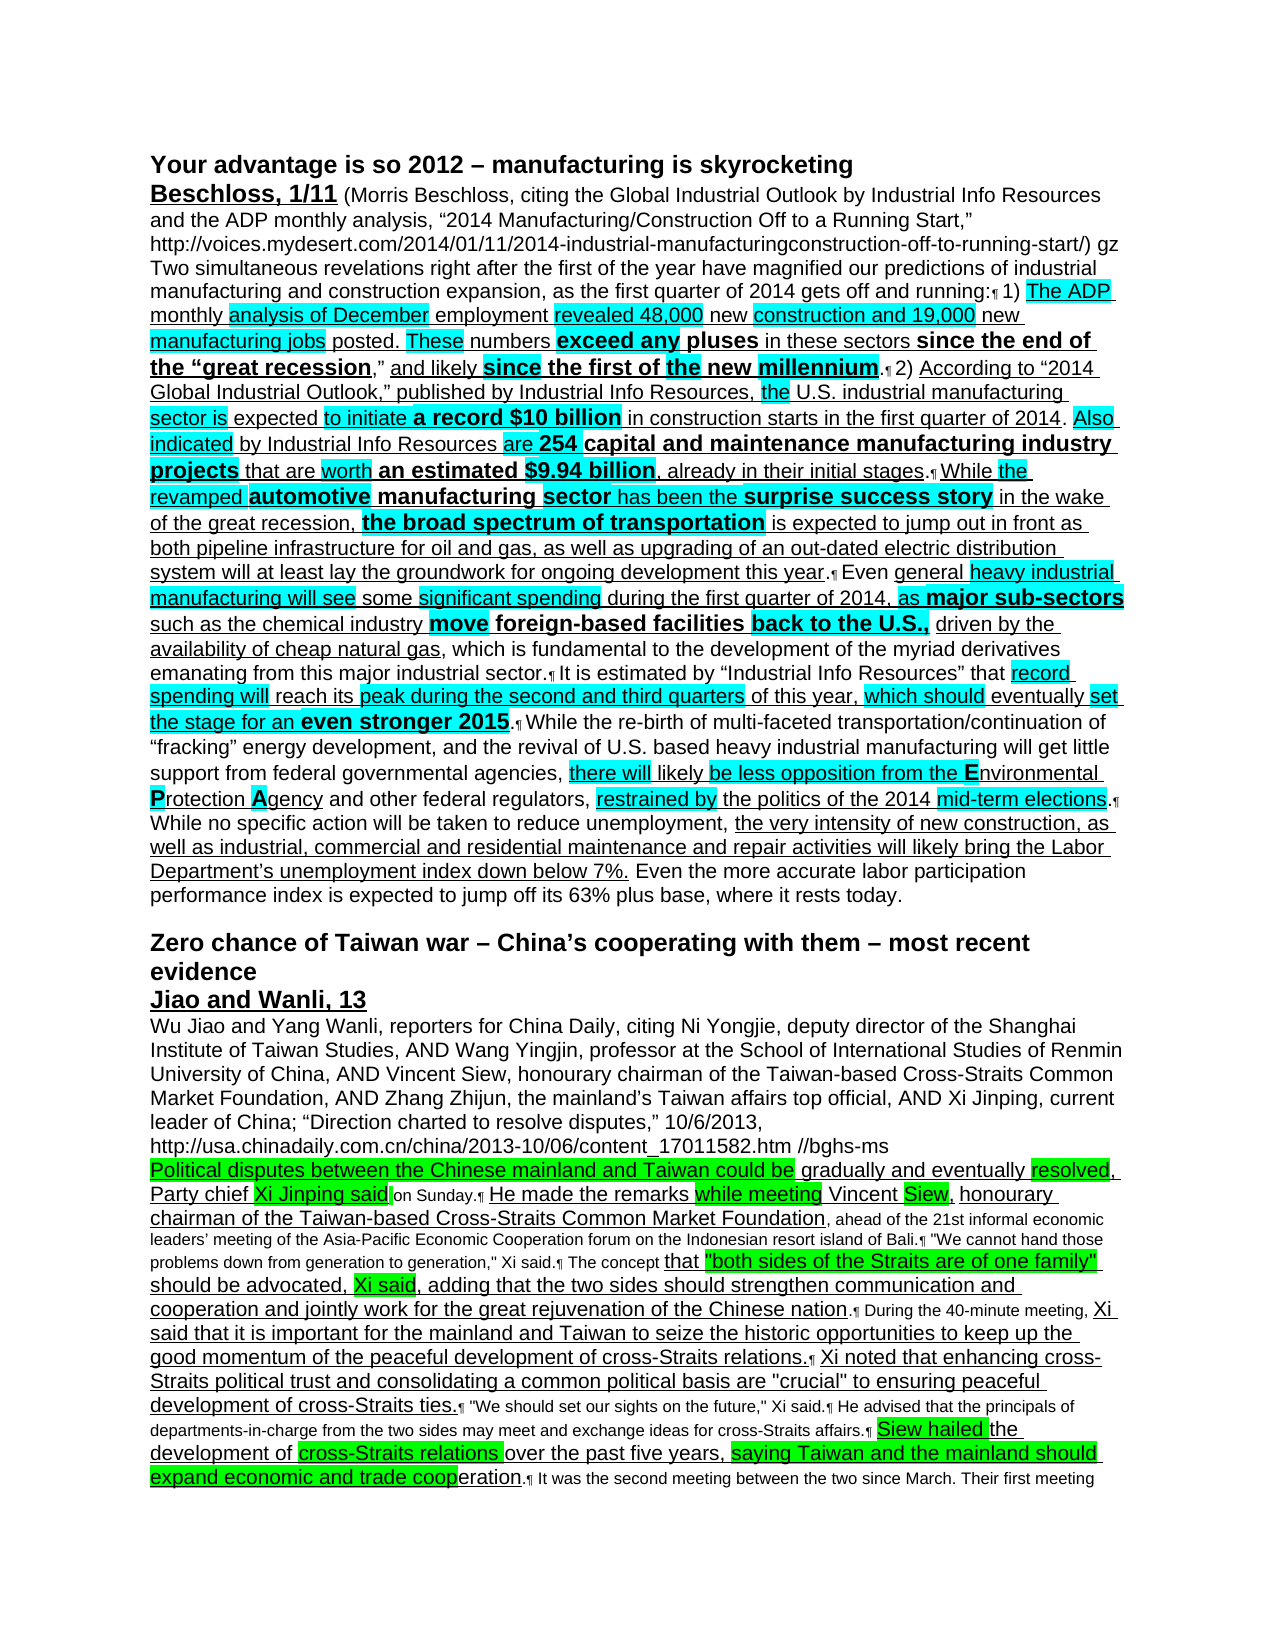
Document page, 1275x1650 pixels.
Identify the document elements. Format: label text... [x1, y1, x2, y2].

text Beschloss, 1/11 (Morris Beschloss, citing the Global Industrial Outlook by Industrial Info Resources and the ADP monthly analysis, “2014 Manufacturing/Construction Off to a Running Start,” http://voices.mydesert.com/2014/01/11/2014-industrial-manufacturingconstruction-off-to-running-start/) gz [150, 179, 1125, 255]
text Two simultaneous revelations right after the first of the year have magnified our predictions of industrial manufacturing and construction expansion, as the first quarter of 2014 gets off and running:¶ 1) The ADP monthly analysis of December employment revealed 48,000 new construction and 19,000 new manufacturing jobs posted. These numbers exceed any pluses in these sectors since the end of the “great recession,” and likely since the first of the new millennium.¶ 2) According to “2014 Global Industrial Outlook,” published by Industrial Info Resources, the U.S. industrial manufacturing sector is expected to initiate a record $10 billion in construction starts in the first quarter of 2014. Also indicated by Industrial Info Resources are 254 capital and maintenance manufacturing industry projects that are worth an estimated $9.94 billion, already in their initial stages.¶ While the revamped automotive manufacturing sector has been the surprise success story in the wake of the great recession, the broad spectrum of transportation is expected to jump out in front as both pipeline infrastructure for oil and gas, as well as upgrading of an out-dated electric distribution system will at least lay the groundwork for ongoing development this year.¶ Even general heavy industrial manufacturing will see some significant spending during the first quarter of 2014, as major sub-sectors such as the chemical industry move foreign-based facilities back to the U.S., driven by the availability of cheap natural gas, which is fundamental to the development of the myriad derivatives emanating from this major industrial sector.¶ It is estimated by “Industrial Info Resources” that record spending will reach its peak during the second and third quarters of this year, which should eventually set the stage for an even stronger 2015.¶ While the re-birth of multi-faceted transportation/continuation of “fracking” energy development, and the revival of U.S. based heavy industrial manufacturing will get little support from federal governmental agencies, there will likely be less opposition from the Environmental Protection Agency and other federal regulators, restrained by the politics of the 2014 mid-term elections.¶ While no specific action will be taken to reduce unemployment, the very intensity of new construction, as well as industrial, commercial and residential maintenance and repair activities will likely bring the Labor Department’s unemployment index down below 7%. Even the more accurate labor participation performance index is expected to jump off its 63% plus base, where it rests today. [150, 255, 1125, 907]
subtitle Your advantage is so 2012 – manufacturing is skyrocketing [150, 150, 1125, 179]
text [150, 1158, 1125, 1488]
subtitle Zero chance of Taiwan war – China’s cooperating with them – most recent evidence [150, 928, 1125, 985]
text Wu Jiao and Yang Wanli, reporters for China Daily, citing Ni Yongjie, deputy director of the Shanghai Institute of Taiwan Studies, AND Wang Yingjin, professor at the School of International Studies of Renmin University of China, AND Vincent Siew, honourary chairman of the Taiwan-based Cross-Straits Common Market Foundation, AND Zhang Zhijun, the mainland’s Taiwan affairs top official, AND Xi Jinping, current leader of China; “Direction charted to resolve disputes,” 10/6/2013, http://usa.chinadaily.com.cn/china/2013-10/06/content_17011582.htm //bghs-ms [150, 1014, 1125, 1158]
text Jiao and Wanli, 13 [150, 985, 1125, 1014]
